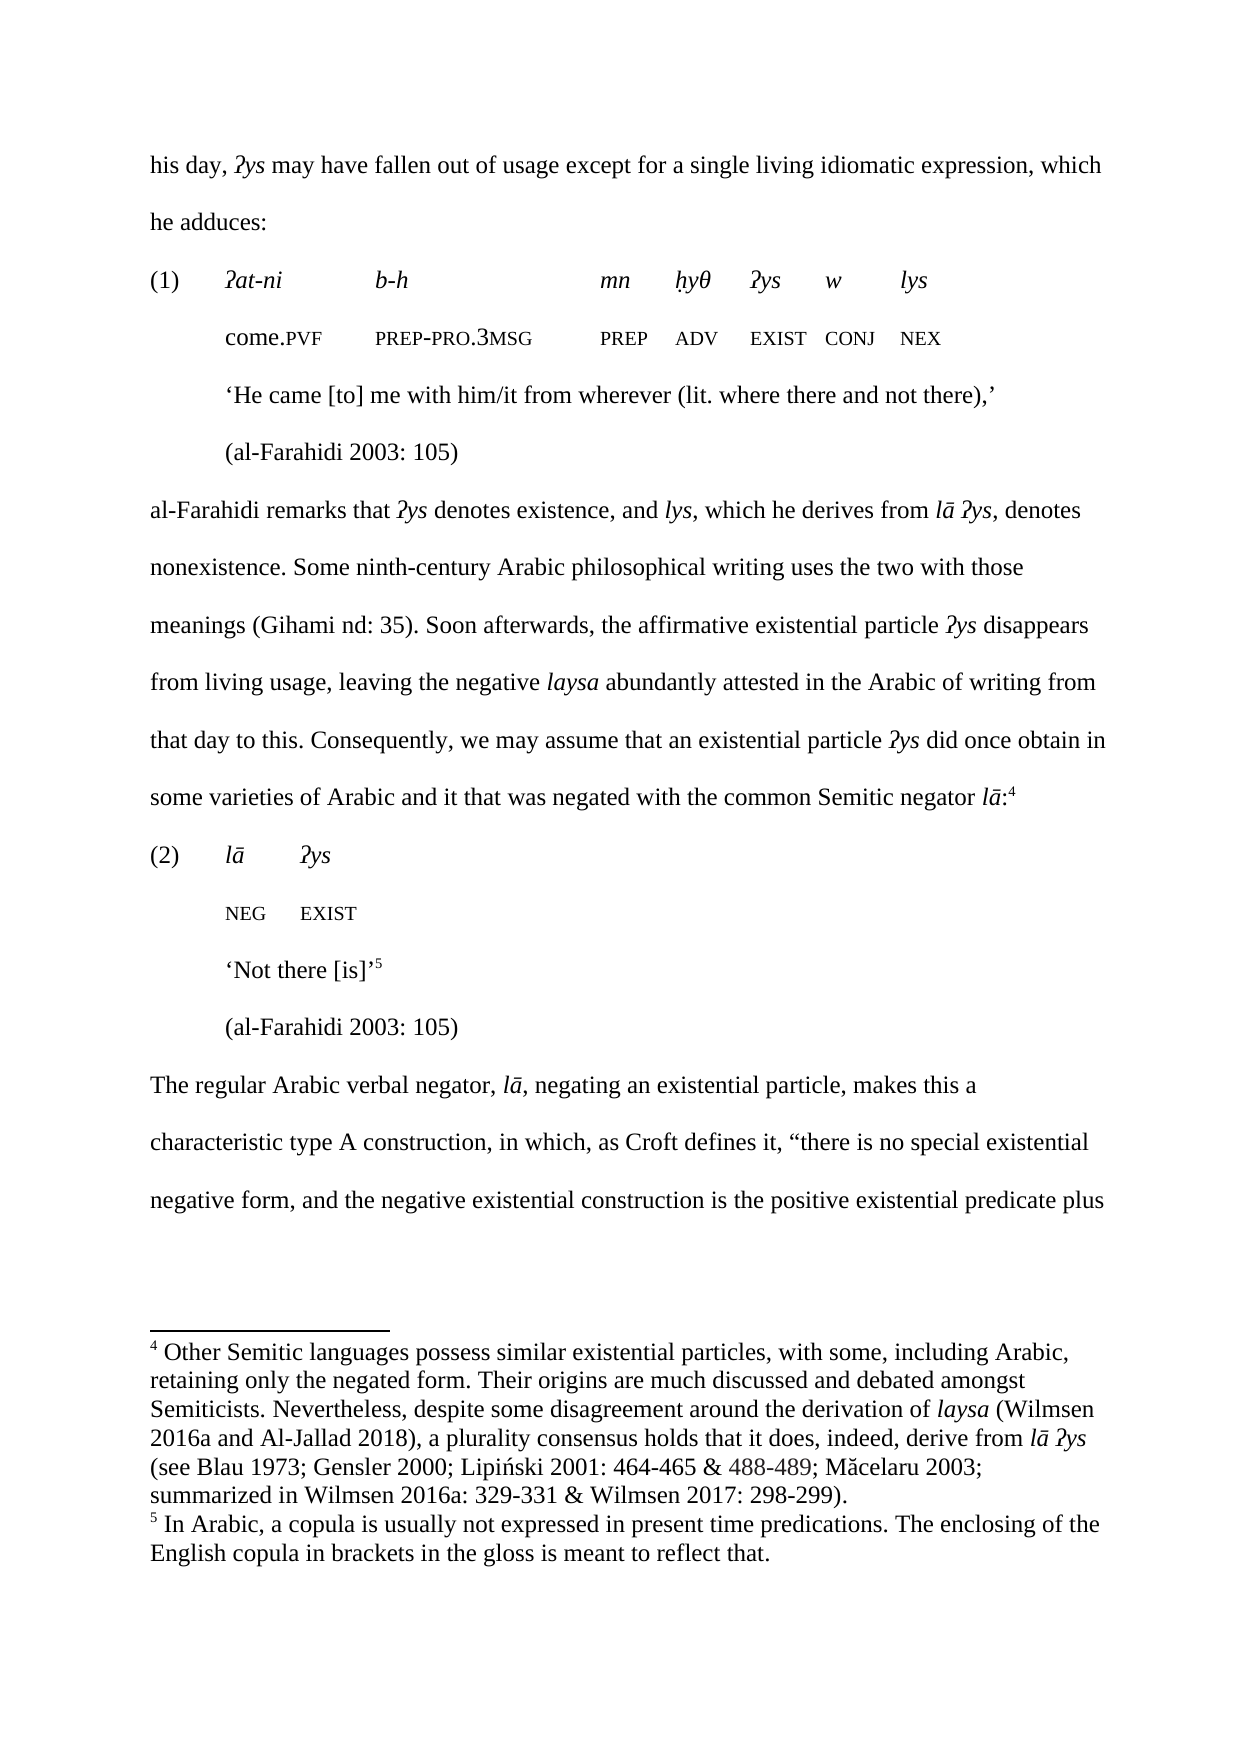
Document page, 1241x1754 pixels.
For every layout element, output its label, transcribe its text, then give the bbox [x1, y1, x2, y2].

text come.pvf prep-pro.3msg prep adv exist conj nex [150, 322, 1108, 351]
text al-Farahidi remarks that ʔys denotes existence, and lys, which he derives from lā ʔys, denotes nonexistence. Some ninth-century Arabic philosophical writing uses the two with those meanings (Gihami nd: 35). Soon afterwards, the affirmative existential particle ʔys disappears from living usage, leaving the negative laysa abundantly attested in the Arabic of writing from that day to this. Consequently, we may assume that an existential particle ʔys did once obtain in some varieties of Arabic and it that was negated with the common Semitic negator lā: [150, 495, 1108, 811]
text (al-Farahidi 2003: 105) [150, 1012, 1108, 1041]
text (al-Farahidi 2003: 105) [225, 437, 1108, 466]
text ‘He came [to] me with him/it from wherever (lit. where there and not there),’ [225, 380, 1108, 409]
text (2) lā ʔys [150, 840, 1108, 869]
text (1) ʔat-ni b-h mn ḥyθ ʔys w lys [150, 265, 1108, 294]
text ‘Not there [is]’ [150, 955, 1108, 984]
text neg exist [150, 897, 1108, 926]
text The regular Arabic verbal negator, lā, negating an existential particle, makes this a characteristic type A construction, in which, as Croft defines it, “there is no special existential negative form, and the negative existential construction is the positive existential predicate plus the ordinary verbal negator” (1991: 6–7). In the Arabic of writing, verbal negations almost always proceed with a reflex of lā (sometimes mā): [150, 1070, 1108, 1214]
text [150, 150, 1108, 236]
